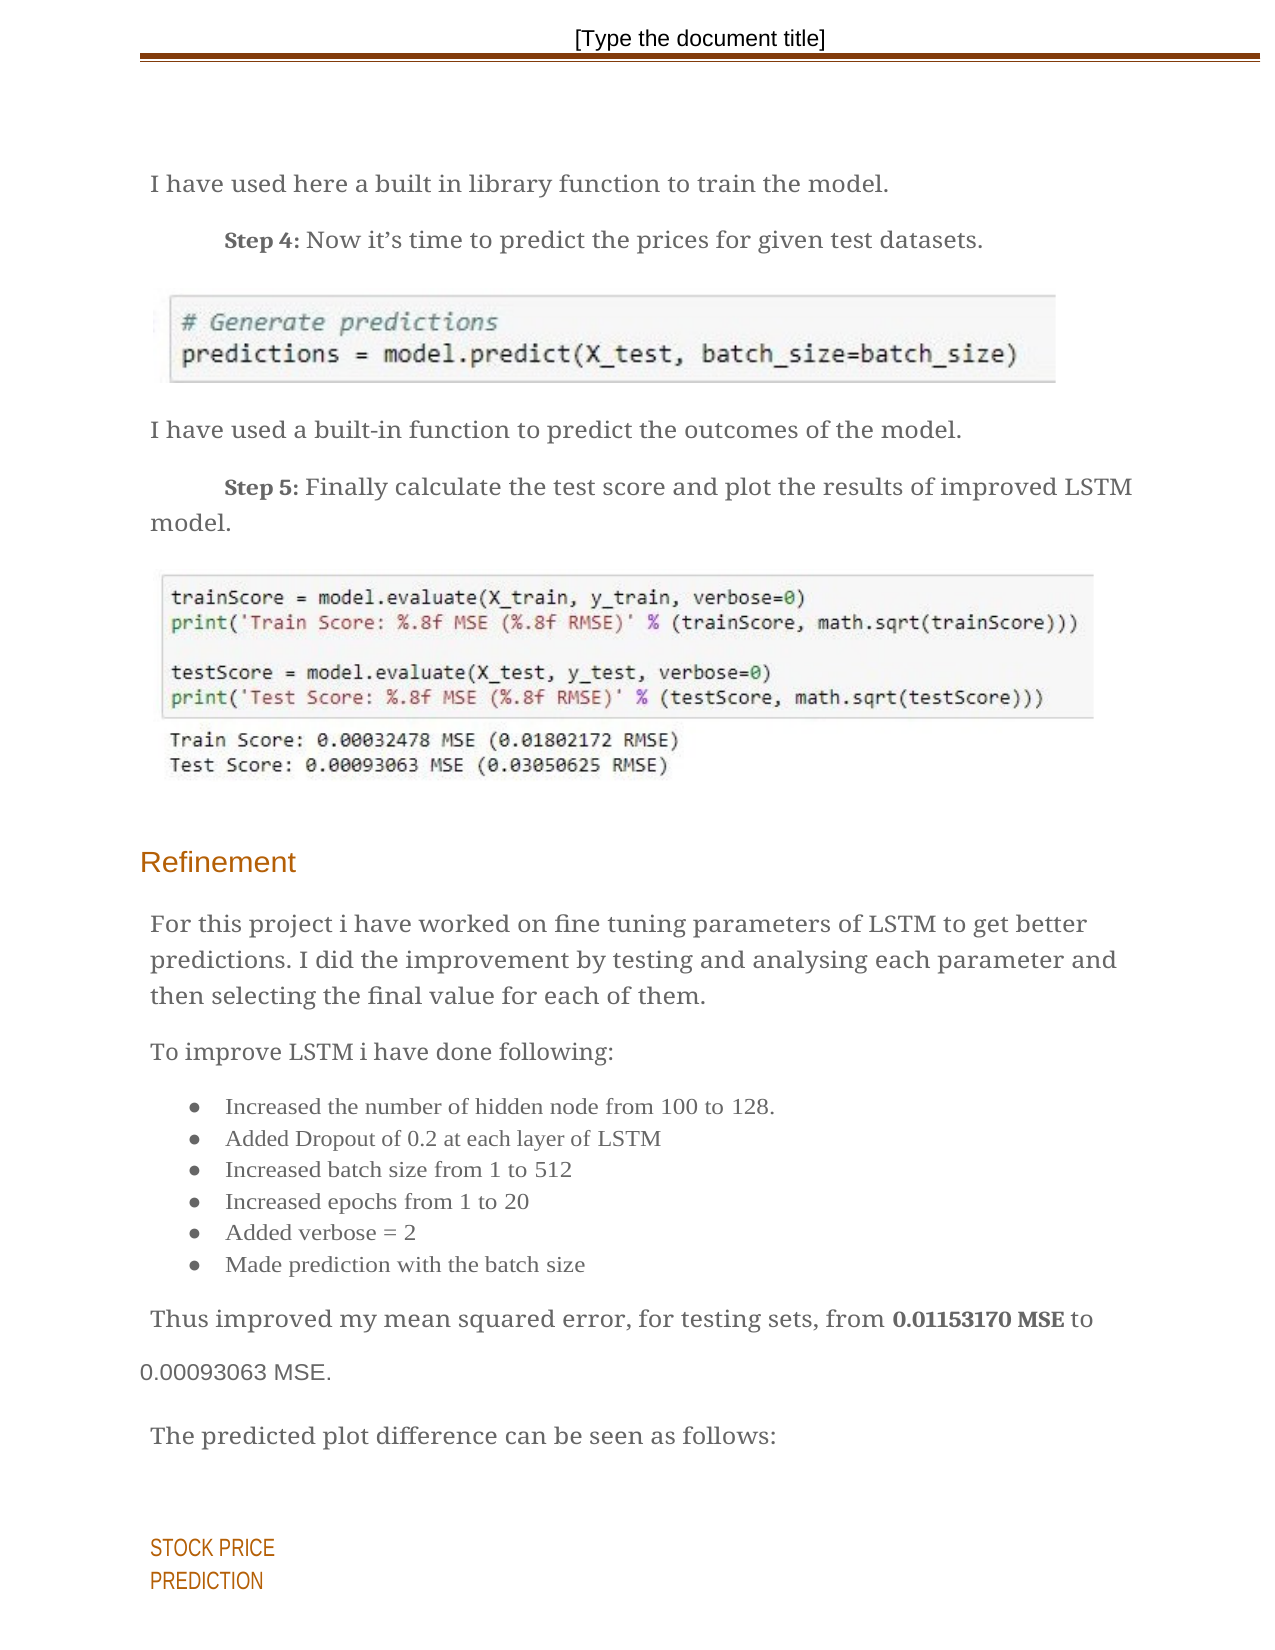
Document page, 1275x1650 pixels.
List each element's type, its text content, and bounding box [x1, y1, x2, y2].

text I have used a built-in function to predict the outcomes of the model. [150, 414, 1260, 445]
text To improve LSTM i have done following: [150, 1036, 1260, 1068]
text I have used here a built in library function to train the model. [150, 168, 1260, 199]
list Added Dropout of 0.2 at each layer of LSTM [187, 1125, 1260, 1151]
text For this project i have worked on fine tuning parameters of LSTM to get better predictions. I did the improvement by testing and analysing each parameter and then selecting the final value for each of them. [150, 908, 1126, 1011]
text model. [150, 507, 1260, 538]
list Added verbose = 2 [187, 1219, 1260, 1246]
text Step 4: Now it’s time to predict the prices for given test datasets. [225, 224, 1260, 256]
list Increased batch size from 1 to 512 [187, 1156, 1260, 1183]
text Step 5: Finally calculate the test score and plot the results of improved LSTM [225, 471, 1260, 502]
text The predicted plot difference can be seen as follows: [150, 1420, 1260, 1451]
picture [153, 288, 1056, 383]
picture [153, 569, 1094, 782]
list Increased epochs from 1 to 20 [187, 1188, 1260, 1214]
subtitle 0.00093063 MSE. [139, 1359, 1260, 1385]
list Made prediction with the batch size [187, 1251, 1260, 1277]
list Increased the number of hidden node from 100 to 128. [187, 1093, 1260, 1120]
subtitle Refinement [139, 845, 1260, 879]
text Thus improved my mean squared error, for testing sets, from 0.01153170 MSE to [150, 1303, 1260, 1334]
